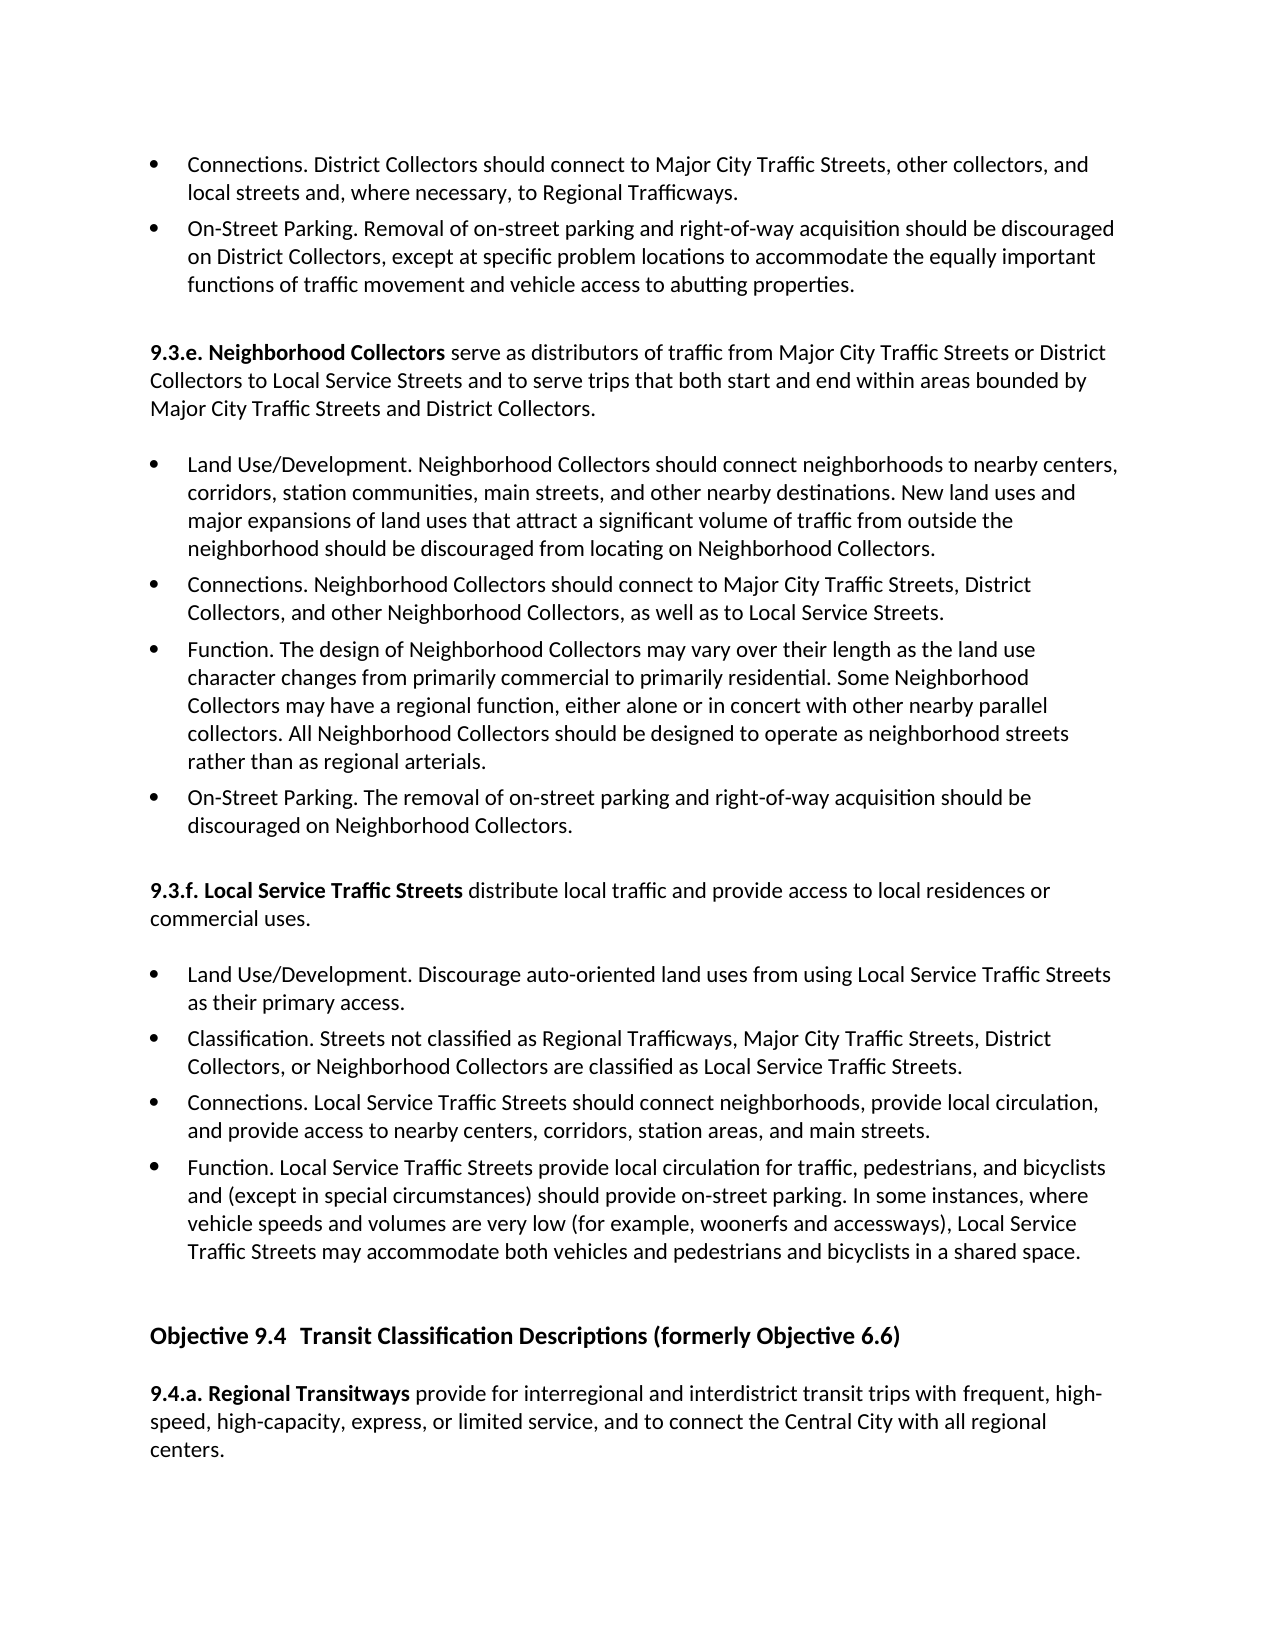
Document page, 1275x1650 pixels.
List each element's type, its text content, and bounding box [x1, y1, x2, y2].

list 9.3.f. Local Service Traffic Streets distribute local traffic and provide access to local residences or commercial uses. [150, 876, 1125, 932]
list 9.3.e. Neighborhood Collectors serve as distributors of traffic from Major City Traffic Streets or District Collectors to Local Service Streets and to serve trips that both start and end within areas bounded by Major City Traffic Streets and District Collectors. [150, 338, 1125, 422]
list Function. Local Service Traffic Streets provide local circulation for traffic, pedestrians, and bicyclists and (except in special circumstances) should provide on-street parking. In some instances, where vehicle speeds and volumes are very low (for example, woonerfs and accessways), Local Service Traffic Streets may accommodate both vehicles and pedestrians and bicyclists in a shared space. [150, 1153, 1125, 1265]
list On-Street Parking. Removal of on-street parking and right-of-way acquisition should be discouraged on District Collectors, except at specific problem locations to accommodate the equally important functions of traffic movement and vehicle access to abutting properties. [150, 214, 1125, 298]
list 9.4.a. Regional Transitways provide for interregional and interdistrict transit trips with frequent, high-speed, high-capacity, express, or limited service, and to connect the Central City with all regional centers. [150, 1379, 1125, 1463]
list Function. The design of Neighborhood Collectors may vary over their length as the land use character changes from primarily commercial to primarily residential. Some Neighborhood Collectors may have a regional function, either alone or in concert with other nearby parallel collectors. All Neighborhood Collectors should be designed to operate as neighborhood streets rather than as regional arterials. [150, 635, 1125, 775]
list Connections. Neighborhood Collectors should connect to Major City Traffic Streets, District Collectors, and other Neighborhood Collectors, as well as to Local Service Streets. [150, 571, 1125, 627]
list Land Use/Development. Discourage auto-oriented land uses from using Local Service Traffic Streets as their primary access. [150, 960, 1125, 1016]
text Objective 9.4 Transit Classification Descriptions (formerly Objective 6.6) [150, 1320, 1125, 1351]
list Land Use/Development. Neighborhood Collectors should connect neighborhoods to nearby centers, corridors, station communities, main streets, and other nearby destinations. New land uses and major expansions of land uses that attract a significant volume of traffic from outside the neighborhood should be discouraged from locating on Neighborhood Collectors. [150, 450, 1125, 562]
list Connections. Local Service Traffic Streets should connect neighborhoods, provide local circulation, and provide access to nearby centers, corridors, station areas, and main streets. [150, 1088, 1125, 1144]
list Connections. District Collectors should connect to Major City Traffic Streets, other collectors, and local streets and, where necessary, to Regional Trafficways. [150, 150, 1125, 206]
list Classification. Streets not classified as Regional Trafficways, Major City Traffic Streets, District Collectors, or Neighborhood Collectors are classified as Local Service Traffic Streets. [150, 1024, 1125, 1080]
list On-Street Parking. The removal of on-street parking and right-of-way acquisition should be discouraged on Neighborhood Collectors. [150, 783, 1125, 839]
